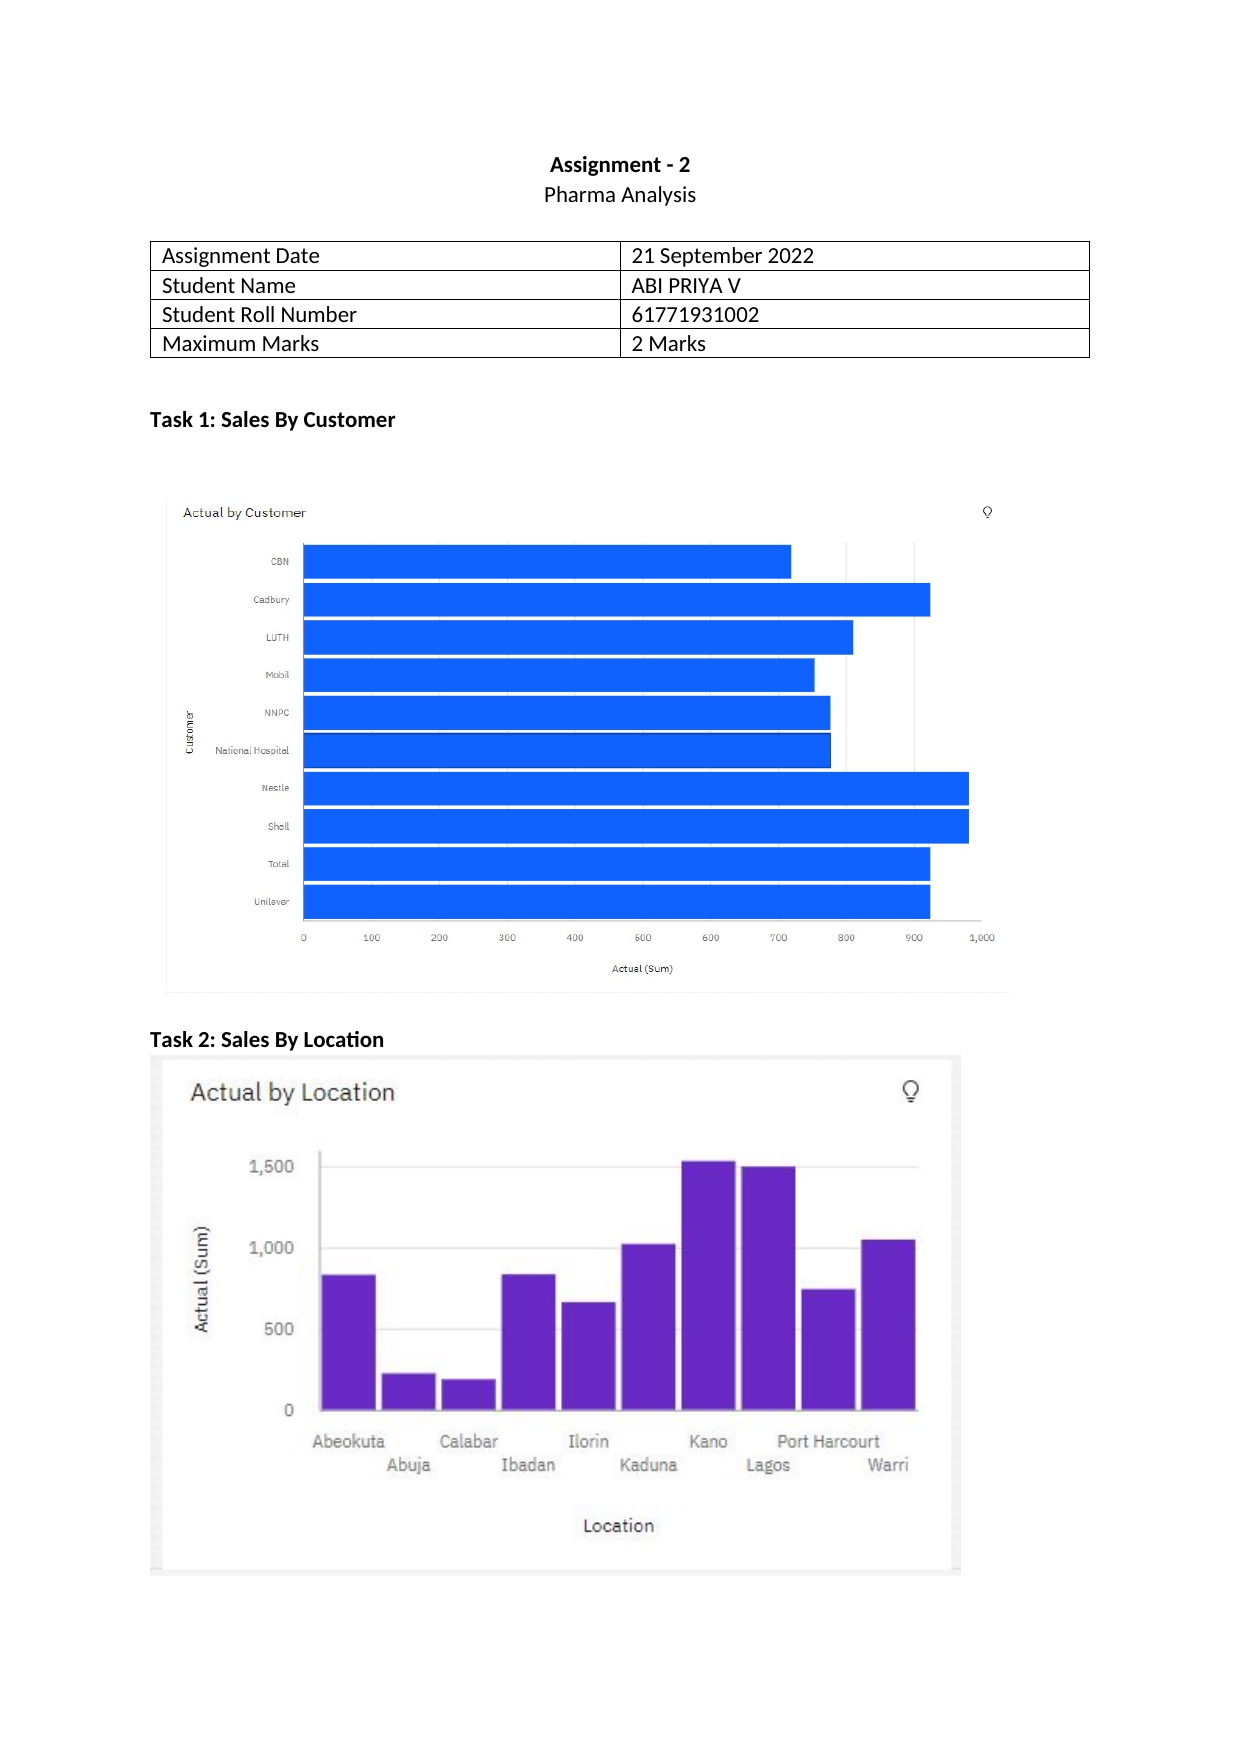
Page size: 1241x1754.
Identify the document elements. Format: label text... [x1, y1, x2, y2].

table_cell ABI PRIYA V [621, 271, 1089, 299]
text Pharma Analysis [150, 180, 1090, 208]
text Task 2: Sales By Location [150, 1025, 1090, 1053]
picture [165, 498, 1010, 993]
table_header Assignment Date [151, 242, 620, 270]
table_cell Maximum Marks [151, 329, 620, 357]
table_cell 2 Marks [621, 329, 1089, 357]
text Assignment - 2 [150, 150, 1090, 178]
table_header 21 September 2022 [621, 242, 1089, 270]
table_cell Student Name [151, 271, 620, 299]
table_cell 61771931002 [621, 300, 1089, 328]
table_cell Student Roll Number [151, 300, 620, 328]
text Task 1: Sales By Customer [150, 405, 1090, 433]
picture [150, 1055, 961, 1576]
